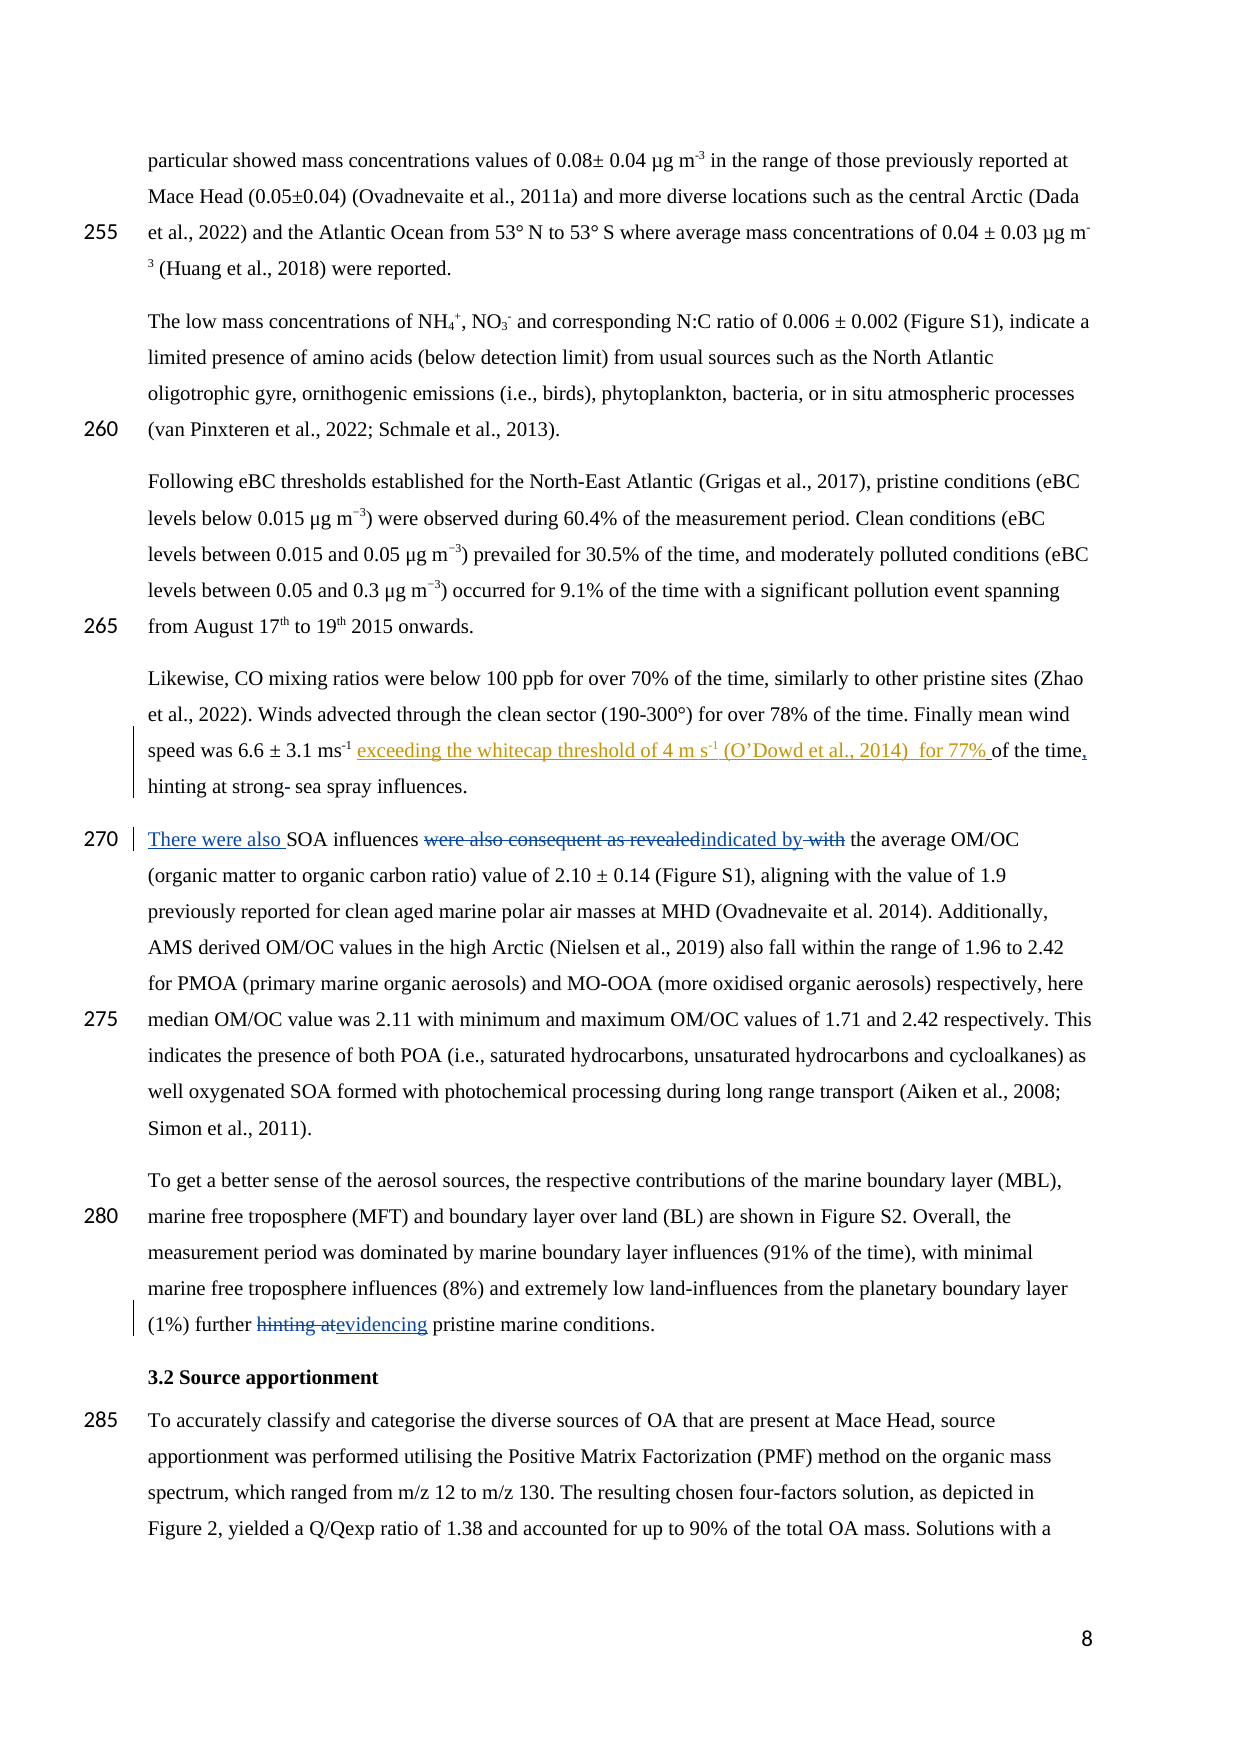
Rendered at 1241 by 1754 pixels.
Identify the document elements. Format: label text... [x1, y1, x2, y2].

text To get a better sense of the aerosol sources, the respective contributions of the marine boundary layer (MBL), marine free troposphere (MFT) and boundary layer over land (BL) are shown in Figure S2. Overall, the measurement period was dominated by marine boundary layer influences (91% of the time), with minimal marine free troposphere influences (8%) and extremely low land-influences from the planetary boundary layer (1%) further pristine marine conditions. [148, 1168, 1092, 1336]
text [148, 1408, 1092, 1540]
text Likewise, CO mixing ratios were below 100 ppb for over 70% of the time, similarly to other pristine sites (Zhao et al., 2022). Winds advected through the clean sector (190-300°) for over 78% of the time. Finally mean wind speed was 6.6 ± 3.1 ms-1 of the time hinting at strong sea spray influences. [148, 666, 1092, 798]
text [148, 148, 1092, 280]
text Following eBC thresholds established for the North-East Atlantic (Grigas et al., 2017), pristine conditions (eBC levels below 0.015 μg m−3) were observed during 60.4% of the measurement period. Clean conditions (eBC levels between 0.015 and 0.05 μg m−3) prevailed for 30.5% of the time, and moderately polluted conditions (eBC levels between 0.05 and 0.3 μg m−3) occurred for 9.1% of the time with a significant pollution event spanning from August 17th to 19th 2015 onwards. [148, 469, 1092, 638]
text SOA influences the average OM/OC (organic matter to organic carbon ratio) value of 2.10 ± 0.14 (Figure S1), aligning with the value of 1.9 previously reported for clean aged marine polar air masses at MHD (Ovadnevaite et al. 2014). Additionally, AMS derived OM/OC values in the high Arctic (Nielsen et al., 2019) also fall within the range of 1.96 to 2.42 for PMOA (primary marine organic aerosols) and MO-OOA (more oxidised organic aerosols) respectively, here median OM/OC value was 2.11 with minimum and maximum OM/OC values of 1.71 and 2.42 respectively. This indicates the presence of both POA (i.e., saturated hydrocarbons, unsaturated hydrocarbons and cycloalkanes) as well oxygenated SOA formed with photochemical processing during long range transport (Aiken et al., 2008; Simon et al., 2011). [148, 827, 1092, 1139]
subtitle 3.2 Source apportionment [148, 1365, 1092, 1389]
text The low mass concentrations of NH4+, NO3- and corresponding N:C ratio of 0.006 ± 0.002 (Figure S1), indicate a limited presence of amino acids (below detection limit) from usual sources such as the North Atlantic oligotrophic gyre, ornithogenic emissions (i.e., birds), phytoplankton, bacteria, or in situ atmospheric processes (van Pinxteren et al., 2022; Schmale et al., 2013). [148, 308, 1092, 441]
